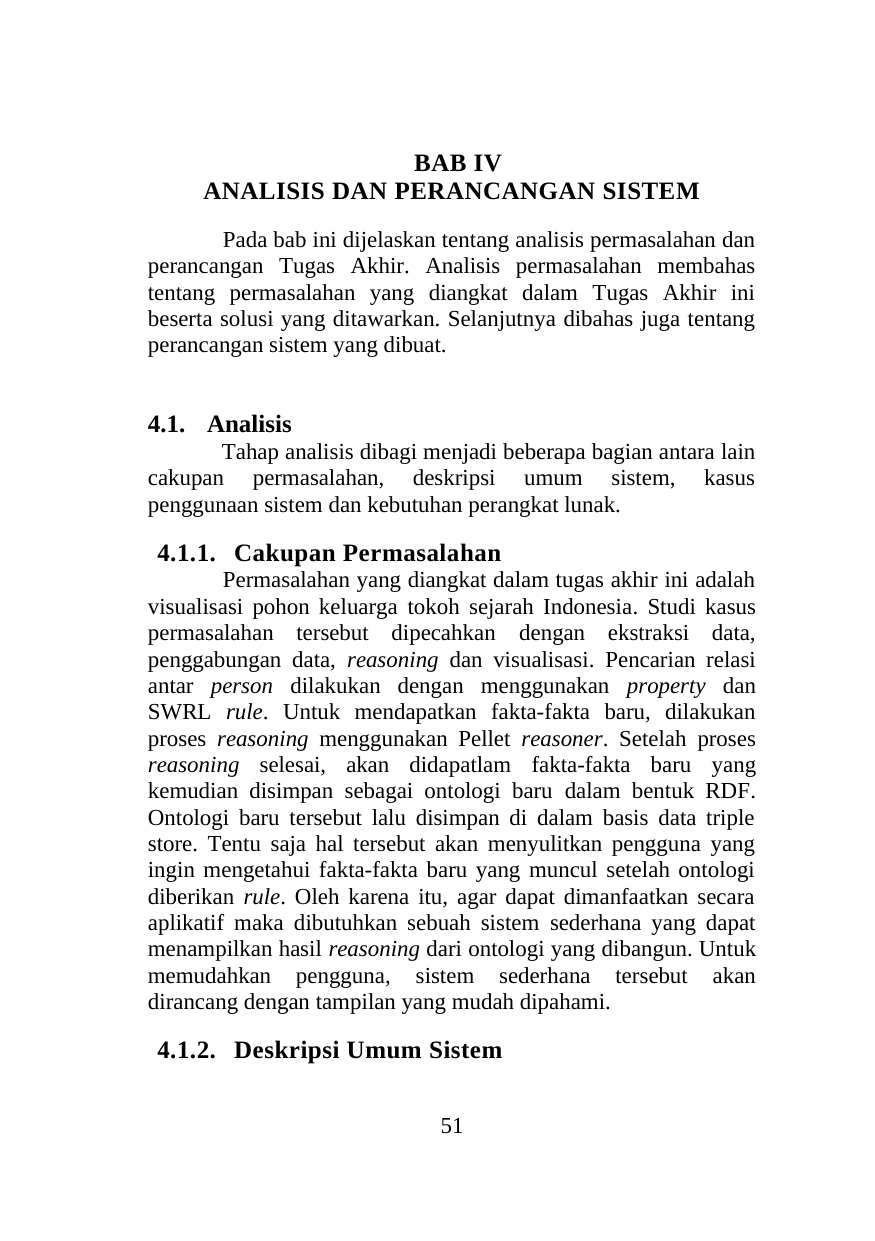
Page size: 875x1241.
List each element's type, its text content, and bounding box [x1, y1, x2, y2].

text Pada bab ini dijelaskan tentang analisis permasalahan dan perancangan Tugas Akhir. Analisis permasalahan membahas tentang permasalahan yang diangkat dalam Tugas Akhir ini beserta solusi yang ditawarkan. Selanjutnya dibahas juga tentang perancangan sistem yang dibuat. [148, 226, 756, 358]
subtitle Analisis [148, 409, 756, 438]
text Permasalahan yang diangkat dalam tugas akhir ini adalah visualisasi pohon keluarga tokoh sejarah Indonesia. Studi kasus permasalahan tersebut dipecahkan dengan ekstraksi data, penggabungan data, reasoning dan visualisasi. Pencarian relasi antar person dilakukan dengan menggunakan property dan SWRL rule. Untuk mendapatkan fakta-fakta baru, dilakukan proses reasoning menggunakan Pellet reasoner. Setelah proses reasoning selesai, akan didapatlam fakta-fakta baru yang kemudian disimpan sebagai ontologi baru dalam bentuk RDF. Ontologi baru tersebut lalu disimpan di dalam basis data triple store. Tentu saja hal tersebut akan menyulitkan pengguna yang ingin mengetahui fakta-fakta baru yang muncul setelah ontologi diberikan rule. Oleh karena itu, agar dapat dimanfaatkan secara aplikatif maka dibutuhkan sebuah sistem sederhana yang dapat menampilkan hasil reasoning dari ontologi yang dibangun. Untuk memudahkan pengguna, sistem sederhana tersebut akan dirancang dengan tampilan yang mudah dipahami. [148, 567, 756, 1014]
subtitle BAB IV ANALISIS DAN PERANCANGAN SISTEM [148, 148, 756, 205]
text Tahap analisis dibagi menjadi beberapa bagian antara lain cakupan permasalahan, deskripsi umum sistem, kasus penggunaan sistem dan kebutuhan perangkat lunak. [148, 438, 756, 517]
subtitle Cakupan Permasalahan [157, 538, 756, 567]
subtitle Deskripsi Umum Sistem [157, 1035, 756, 1064]
